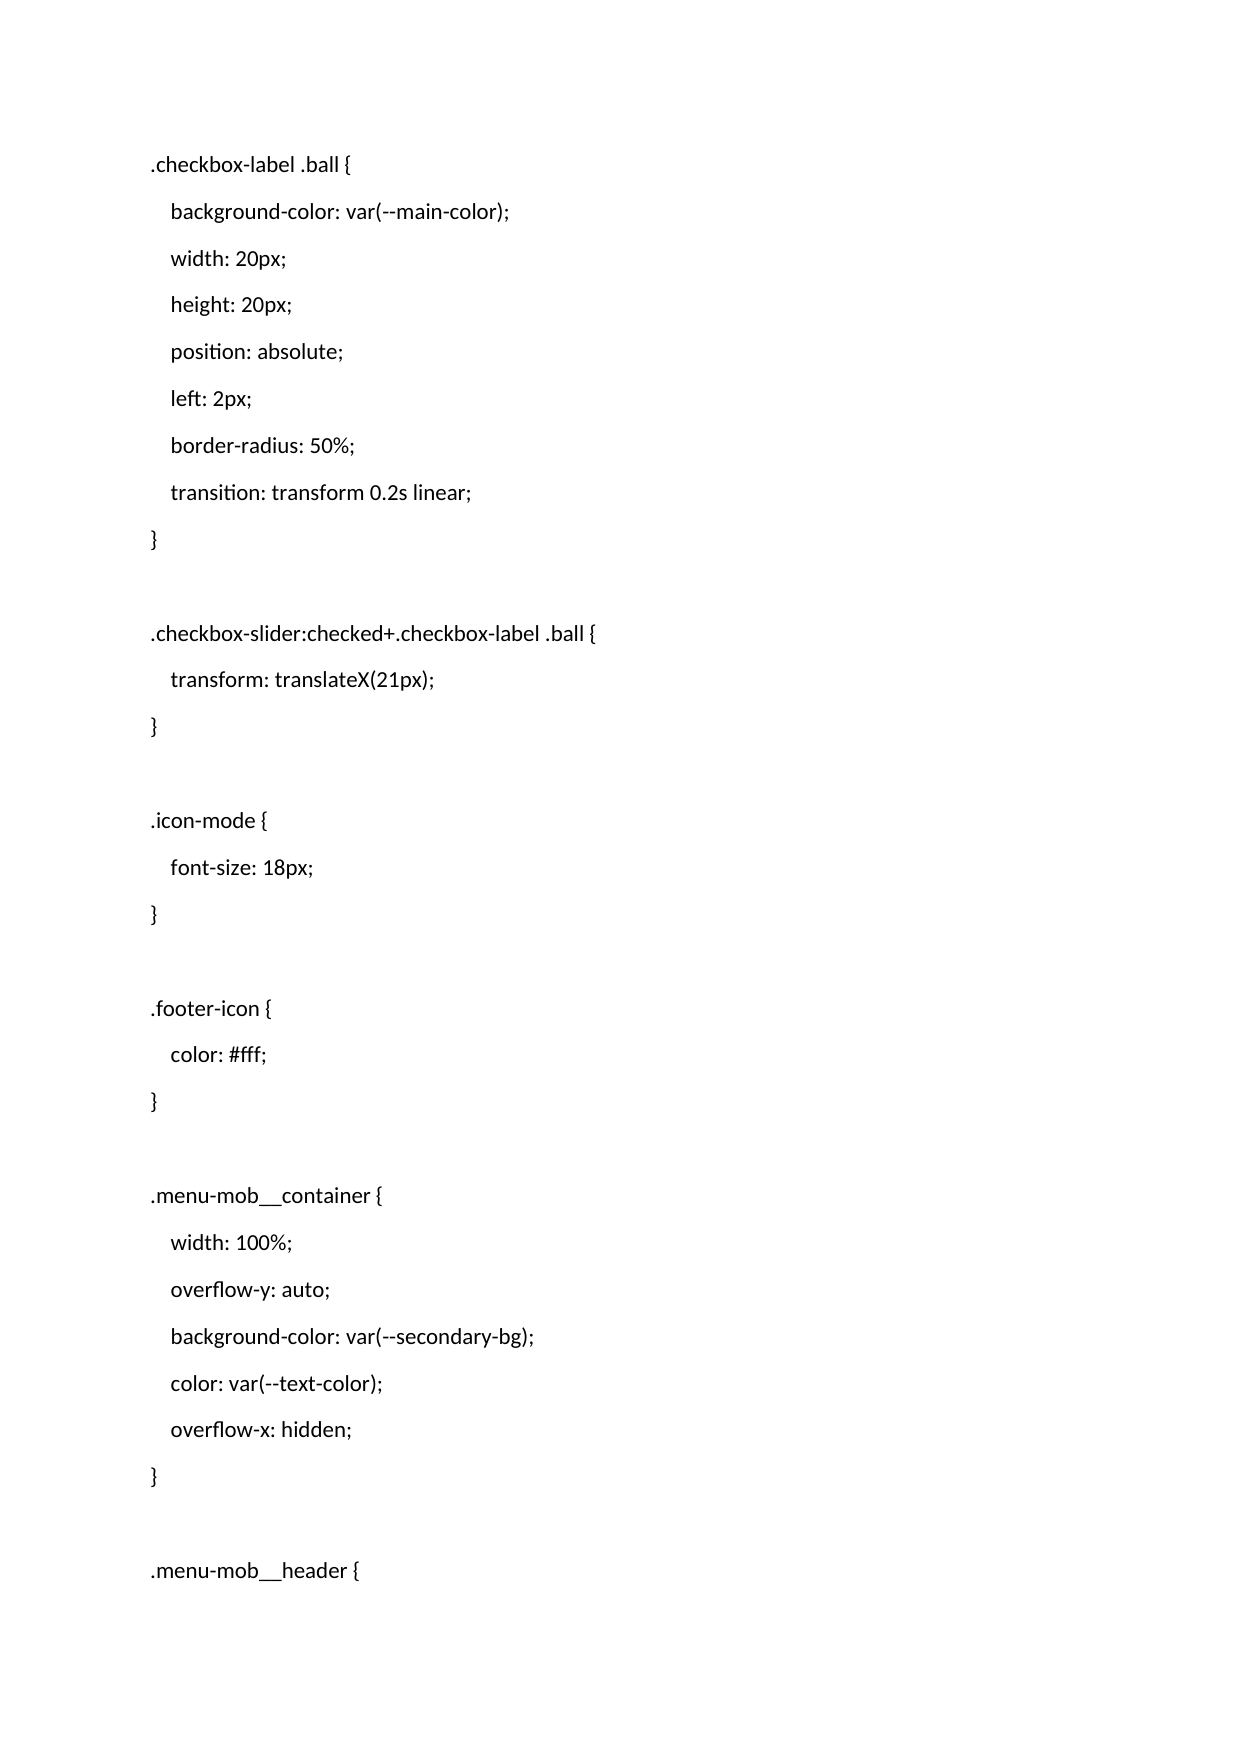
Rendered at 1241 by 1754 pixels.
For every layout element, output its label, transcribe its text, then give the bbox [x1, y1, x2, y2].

text .menu-mob__container { [150, 1181, 1090, 1209]
text background-color: var(--secondary-bg); [150, 1322, 1090, 1350]
text color: #fff; [150, 1041, 1090, 1069]
text } [150, 525, 1090, 553]
text font-size: 18px; [150, 853, 1090, 881]
text overflow-y: auto; [150, 1275, 1090, 1303]
text transition: transform 0.2s linear; [150, 478, 1090, 506]
text width: 20px; [150, 244, 1090, 272]
text border-radius: 50%; [150, 431, 1090, 459]
text .icon-mode { [150, 806, 1090, 834]
text } [150, 1462, 1090, 1491]
text transform: translateX(21px); [150, 666, 1090, 694]
text color: var(--text-color); [150, 1369, 1090, 1397]
text width: 100%; [150, 1228, 1090, 1256]
text height: 20px; [150, 291, 1090, 319]
text .footer-icon { [150, 994, 1090, 1022]
text } [150, 900, 1090, 928]
text background-color: var(--main-color); [150, 197, 1090, 225]
text } [150, 1087, 1090, 1116]
text left: 2px; [150, 384, 1090, 412]
text .checkbox-label .ball { [150, 150, 1090, 178]
text .menu-mob__header { [150, 1556, 1090, 1584]
text } [150, 712, 1090, 741]
text .checkbox-slider:checked+.checkbox-label .ball { [150, 619, 1090, 647]
text position: absolute; [150, 337, 1090, 366]
text overflow-x: hidden; [150, 1416, 1090, 1444]
